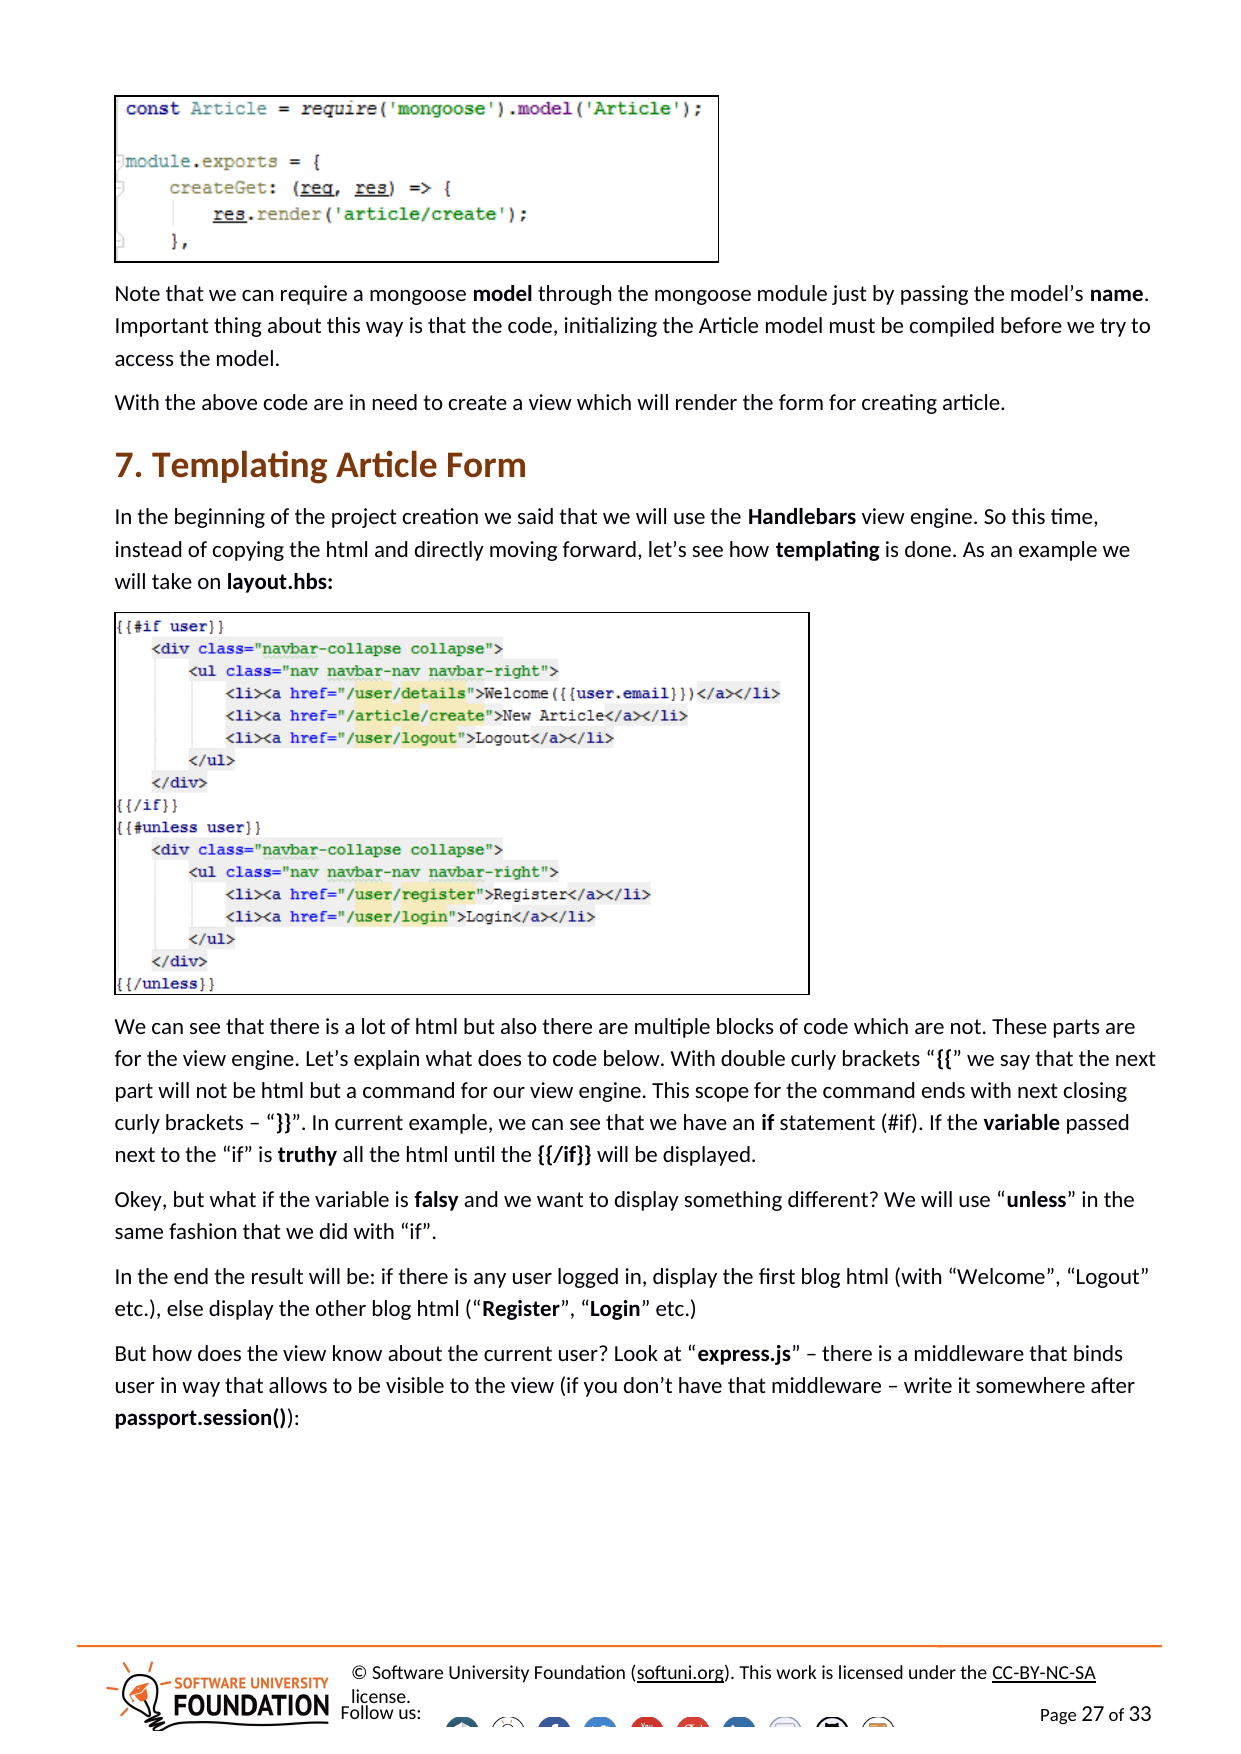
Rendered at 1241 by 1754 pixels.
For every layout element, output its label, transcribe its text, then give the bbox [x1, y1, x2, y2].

picture [768, 1717, 802, 1727]
picture [445, 1717, 478, 1727]
picture [722, 1717, 756, 1727]
picture [861, 1717, 895, 1727]
text In the end the result will be: if there is any user logged in, display the first blog html (with “Welcome”, “Logout” etc.), else display the other blog html (“Register”, “Login” etc.) [114, 1262, 1163, 1322]
picture [630, 1717, 663, 1727]
picture [116, 613, 808, 994]
picture [583, 1717, 617, 1727]
subtitle Templating Article Form [114, 441, 1163, 487]
picture [105, 1661, 329, 1731]
picture [537, 1717, 571, 1727]
picture [116, 97, 718, 261]
picture [676, 1717, 710, 1727]
text With the above code are in need to create a view which will render the form for creating article. [114, 388, 1163, 416]
text In the beginning of the project creation we said that we will use the Handlebars view engine. So this time, instead of copying the html and directly moving forward, let’s see how templating is done. As an example we will take on layout.hbs: [114, 502, 1163, 595]
text We can see that there is a lot of html but also there are multiple blocks of code which are not. These parts are for the view engine. Let’s explain what does to code below. With double curly brackets “{{” we say that the next part will not be html but a command for our view engine. This scope for the command ends with next closing curly brackets – “}}”. In current example, we can see that we have an if statement (#if). If the variable passed next to the “if” is truthy all the html until the {{/if}} will be displayed. [114, 1012, 1163, 1169]
text Note that we can require a mongoose model through the mongoose module just by passing the model’s name. Important thing about this way is that the code, initializing the Article model must be compiled before we try to access the model. [114, 279, 1163, 372]
picture [491, 1717, 525, 1727]
text But how does the view know about the current user? Look at “express.js” – there is a middleware that binds user in way that allows to be visible to the view (if you don’t have that middleware – write it somewhere after passport.session()): [114, 1339, 1163, 1431]
picture [815, 1717, 848, 1727]
text Okey, but what if the variable is falsy and we want to display something different? We will use “unless” in the same fashion that we did with “if”. [114, 1185, 1163, 1246]
